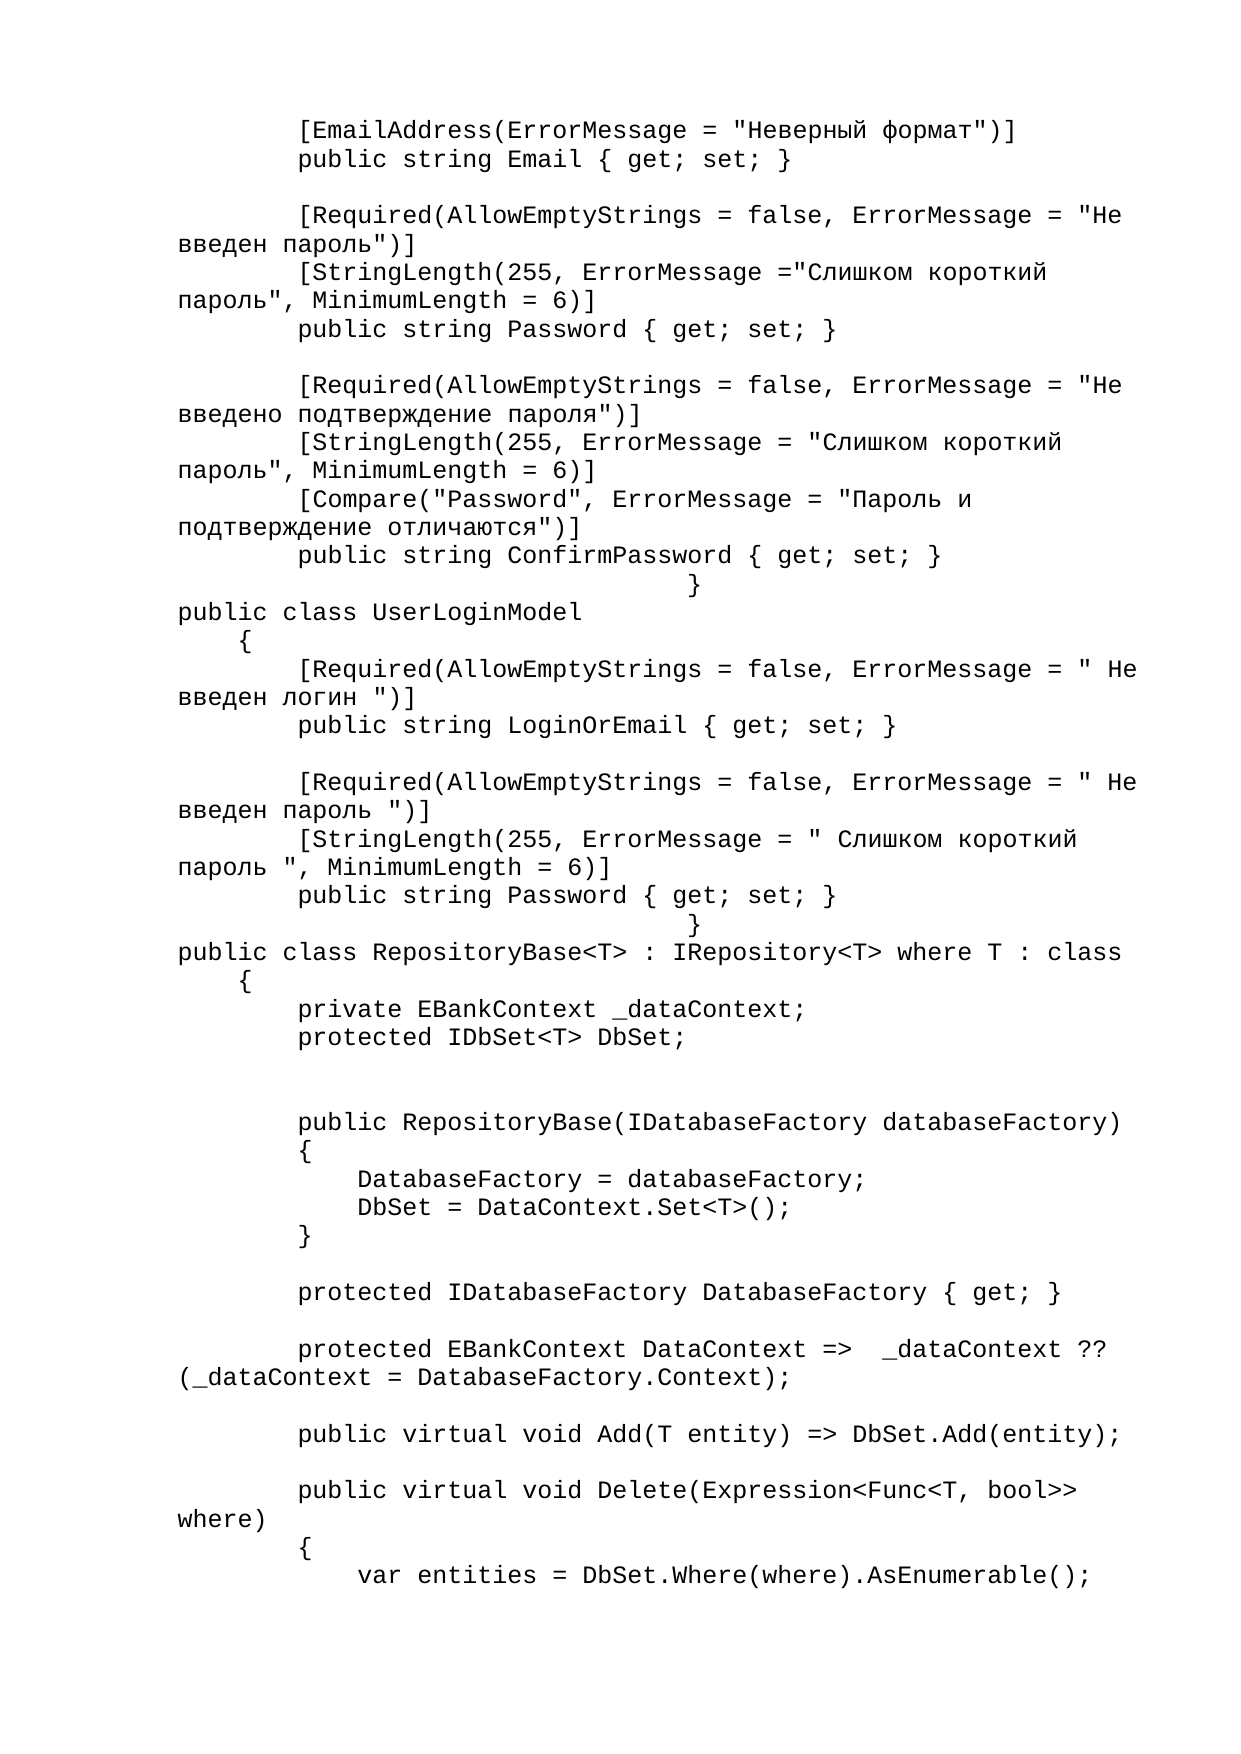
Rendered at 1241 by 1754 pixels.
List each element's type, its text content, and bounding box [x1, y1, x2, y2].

text [Compare("Password", ErrorMessage = "Пароль и подтверждение отличаются")] [177, 486, 1152, 543]
text public virtual void Add(T entity) => DbSet.Add(entity); [177, 1421, 1152, 1450]
text { [177, 1138, 1152, 1166]
text } [177, 911, 1152, 940]
text public string Password { get; set; } [177, 316, 1152, 345]
text [Required(AllowEmptyStrings = false, ErrorMessage = " Не введен логин ")] [177, 656, 1152, 713]
text public string LoginOrEmail { get; set; } [177, 713, 1152, 741]
text DbSet = DataContext.Set<T>(); [177, 1195, 1152, 1223]
text [StringLength(255, ErrorMessage = " Слишком короткий пароль ", MinimumLength = 6)] [177, 826, 1152, 883]
text public string Password { get; set; } [177, 883, 1152, 911]
text DatabaseFactory = databaseFactory; [177, 1166, 1152, 1195]
text public class RepositoryBase<T> : IRepository<T> where T : class [177, 940, 1152, 968]
text public string ConfirmPassword { get; set; } [177, 543, 1152, 571]
text public virtual void Delete(Expression<Func<T, bool>> where) [177, 1478, 1152, 1535]
text public RepositoryBase(IDatabaseFactory databaseFactory) [177, 1110, 1152, 1138]
text [StringLength(255, ErrorMessage = "Слишком короткий пароль", MinimumLength = 6)] [177, 430, 1152, 486]
text { [177, 968, 1152, 996]
text } [177, 571, 1152, 600]
text [Required(AllowEmptyStrings = false, ErrorMessage = "Не введен пароль")] [177, 203, 1152, 260]
text var entities = DbSet.Where(where).AsEnumerable(); [177, 1563, 1152, 1591]
text public class UserLoginModel [177, 600, 1152, 628]
text { [177, 1535, 1152, 1563]
text public string Email { get; set; } [177, 146, 1152, 175]
text } [177, 1223, 1152, 1251]
text [StringLength(255, ErrorMessage ="Слишком короткий пароль", MinimumLength = 6)] [177, 260, 1152, 316]
text { [177, 628, 1152, 656]
text [Required(AllowEmptyStrings = false, ErrorMessage = " Не введен пароль ")] [177, 770, 1152, 826]
text protected EBankContext DataContext => _dataContext ?? (_dataContext = DatabaseFactory.Context); [177, 1336, 1152, 1393]
text [Required(AllowEmptyStrings = false, ErrorMessage = "Не введено подтверждение пароля")] [177, 373, 1152, 430]
text private EBankContext _dataContext; [177, 996, 1152, 1025]
text protected IDbSet<T> DbSet; [177, 1025, 1152, 1053]
text [EmailAddress(ErrorMessage = "Неверный формат")] [177, 118, 1152, 146]
text protected IDatabaseFactory DatabaseFactory { get; } [177, 1280, 1152, 1308]
